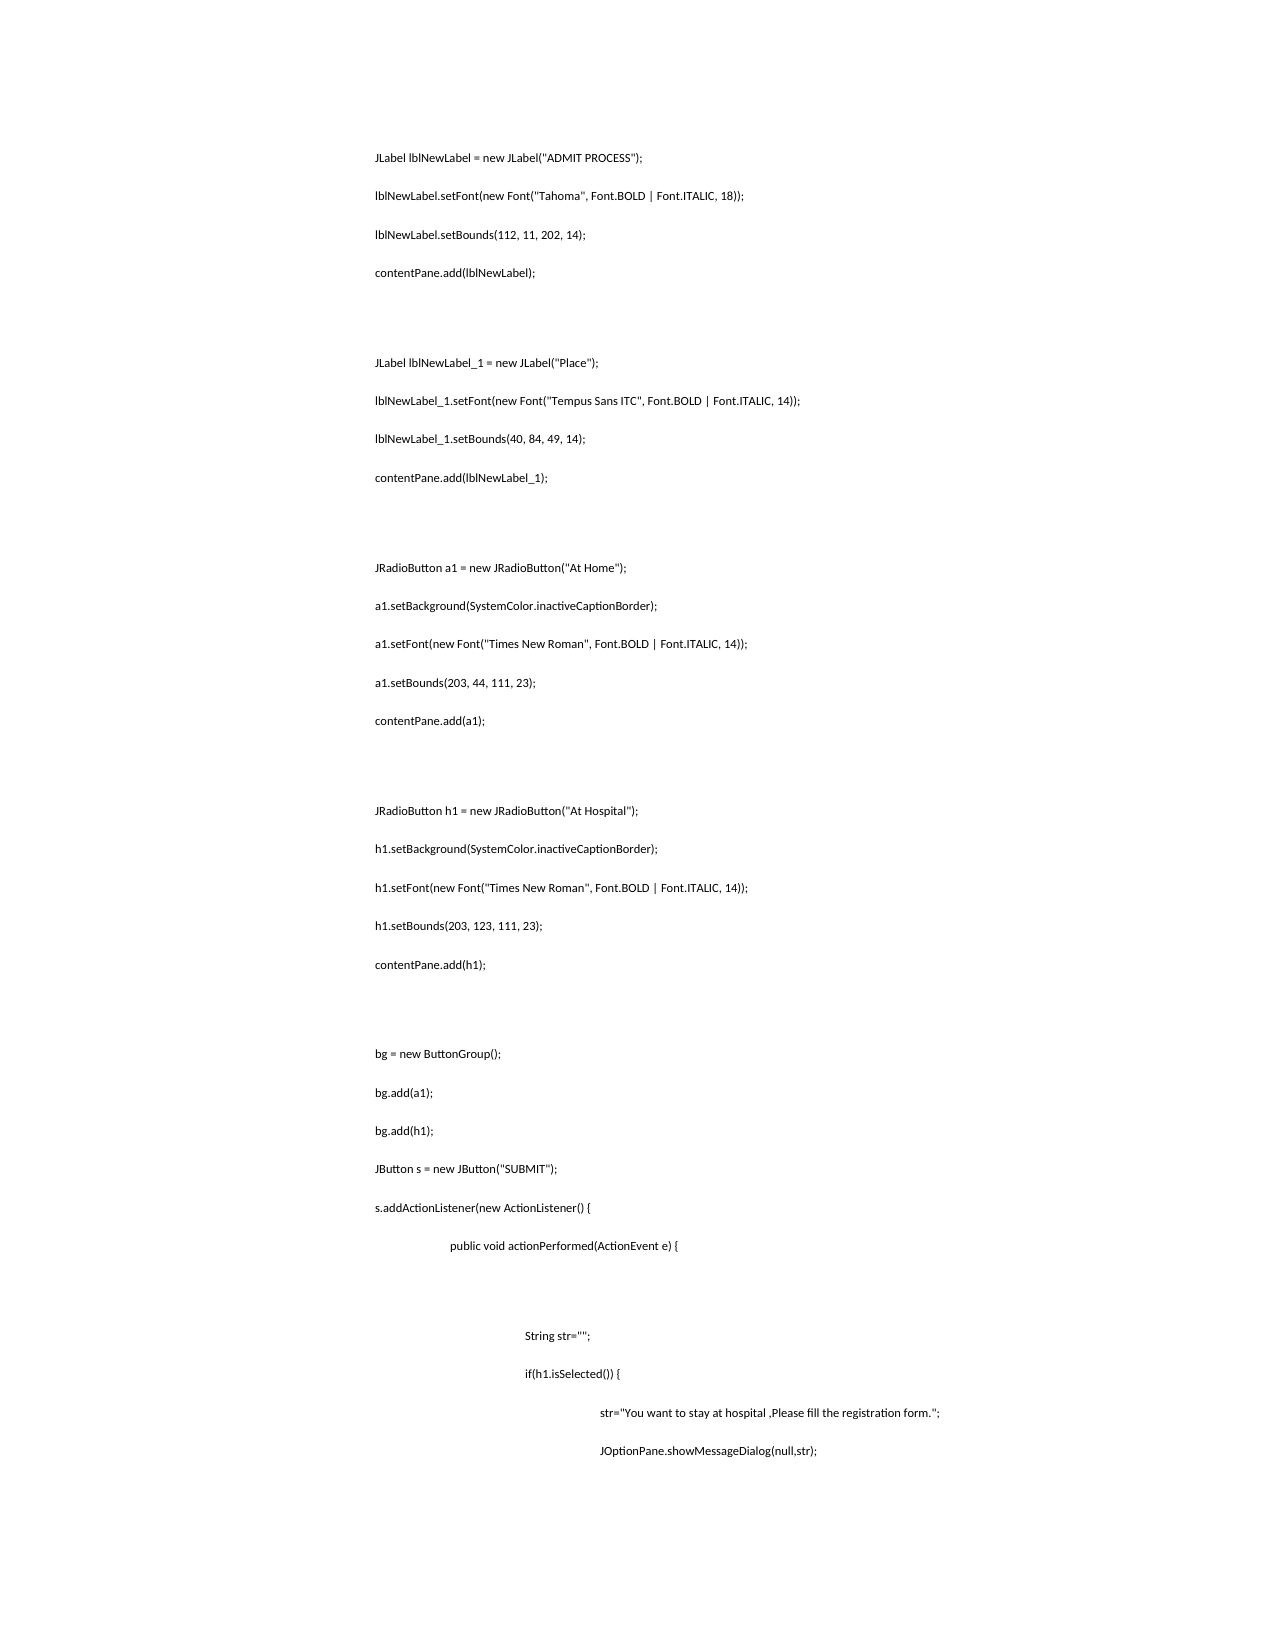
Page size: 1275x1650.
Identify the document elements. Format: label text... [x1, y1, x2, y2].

text lblNewLabel.setBounds(112, 11, 202, 14); [150, 227, 1125, 242]
text lblNewLabel_1.setFont(new Font("Tempus Sans ITC", Font.BOLD | Font.ITALIC, 14)); [150, 393, 1125, 409]
text bg = new ButtonGroup(); [150, 1046, 1125, 1062]
text lblNewLabel_1.setBounds(40, 84, 49, 14); [150, 432, 1125, 447]
text h1.setBounds(203, 123, 111, 23); [150, 918, 1125, 934]
text if(h1.isSelected()) { [150, 1367, 1125, 1382]
text JRadioButton h1 = new JRadioButton("At Hospital"); [150, 803, 1125, 818]
text String str=""; [150, 1328, 1125, 1343]
text contentPane.add(lblNewLabel_1); [150, 470, 1125, 486]
text a1.setFont(new Font("Times New Roman", Font.BOLD | Font.ITALIC, 14)); [150, 637, 1125, 652]
text JOptionPane.showMessageDialog(null,str); [150, 1443, 1125, 1459]
text JButton s = new JButton("SUBMIT"); [150, 1162, 1125, 1177]
text bg.add(h1); [150, 1123, 1125, 1139]
text contentPane.add(lblNewLabel); [150, 265, 1125, 281]
text JRadioButton a1 = new JRadioButton("At Home"); [150, 560, 1125, 575]
text h1.setFont(new Font("Times New Roman", Font.BOLD | Font.ITALIC, 14)); [150, 880, 1125, 895]
text a1.setBounds(203, 44, 111, 23); [150, 675, 1125, 690]
text str="You want to stay at hospital ,Please fill the registration form."; [150, 1405, 1125, 1420]
text bg.add(a1); [150, 1085, 1125, 1100]
text lblNewLabel.setFont(new Font("Tahoma", Font.BOLD | Font.ITALIC, 18)); [150, 188, 1125, 204]
text contentPane.add(a1); [150, 713, 1125, 729]
text a1.setBackground(SystemColor.inactiveCaptionBorder); [150, 598, 1125, 613]
text public void actionPerformed(ActionEvent e) { [150, 1239, 1125, 1254]
text contentPane.add(h1); [150, 957, 1125, 972]
text h1.setBackground(SystemColor.inactiveCaptionBorder); [150, 842, 1125, 857]
text JLabel lblNewLabel_1 = new JLabel("Place"); [150, 355, 1125, 370]
text JLabel lblNewLabel = new JLabel("ADMIT PROCESS"); [150, 150, 1125, 165]
text s.addActionListener(new ActionListener() { [150, 1200, 1125, 1216]
